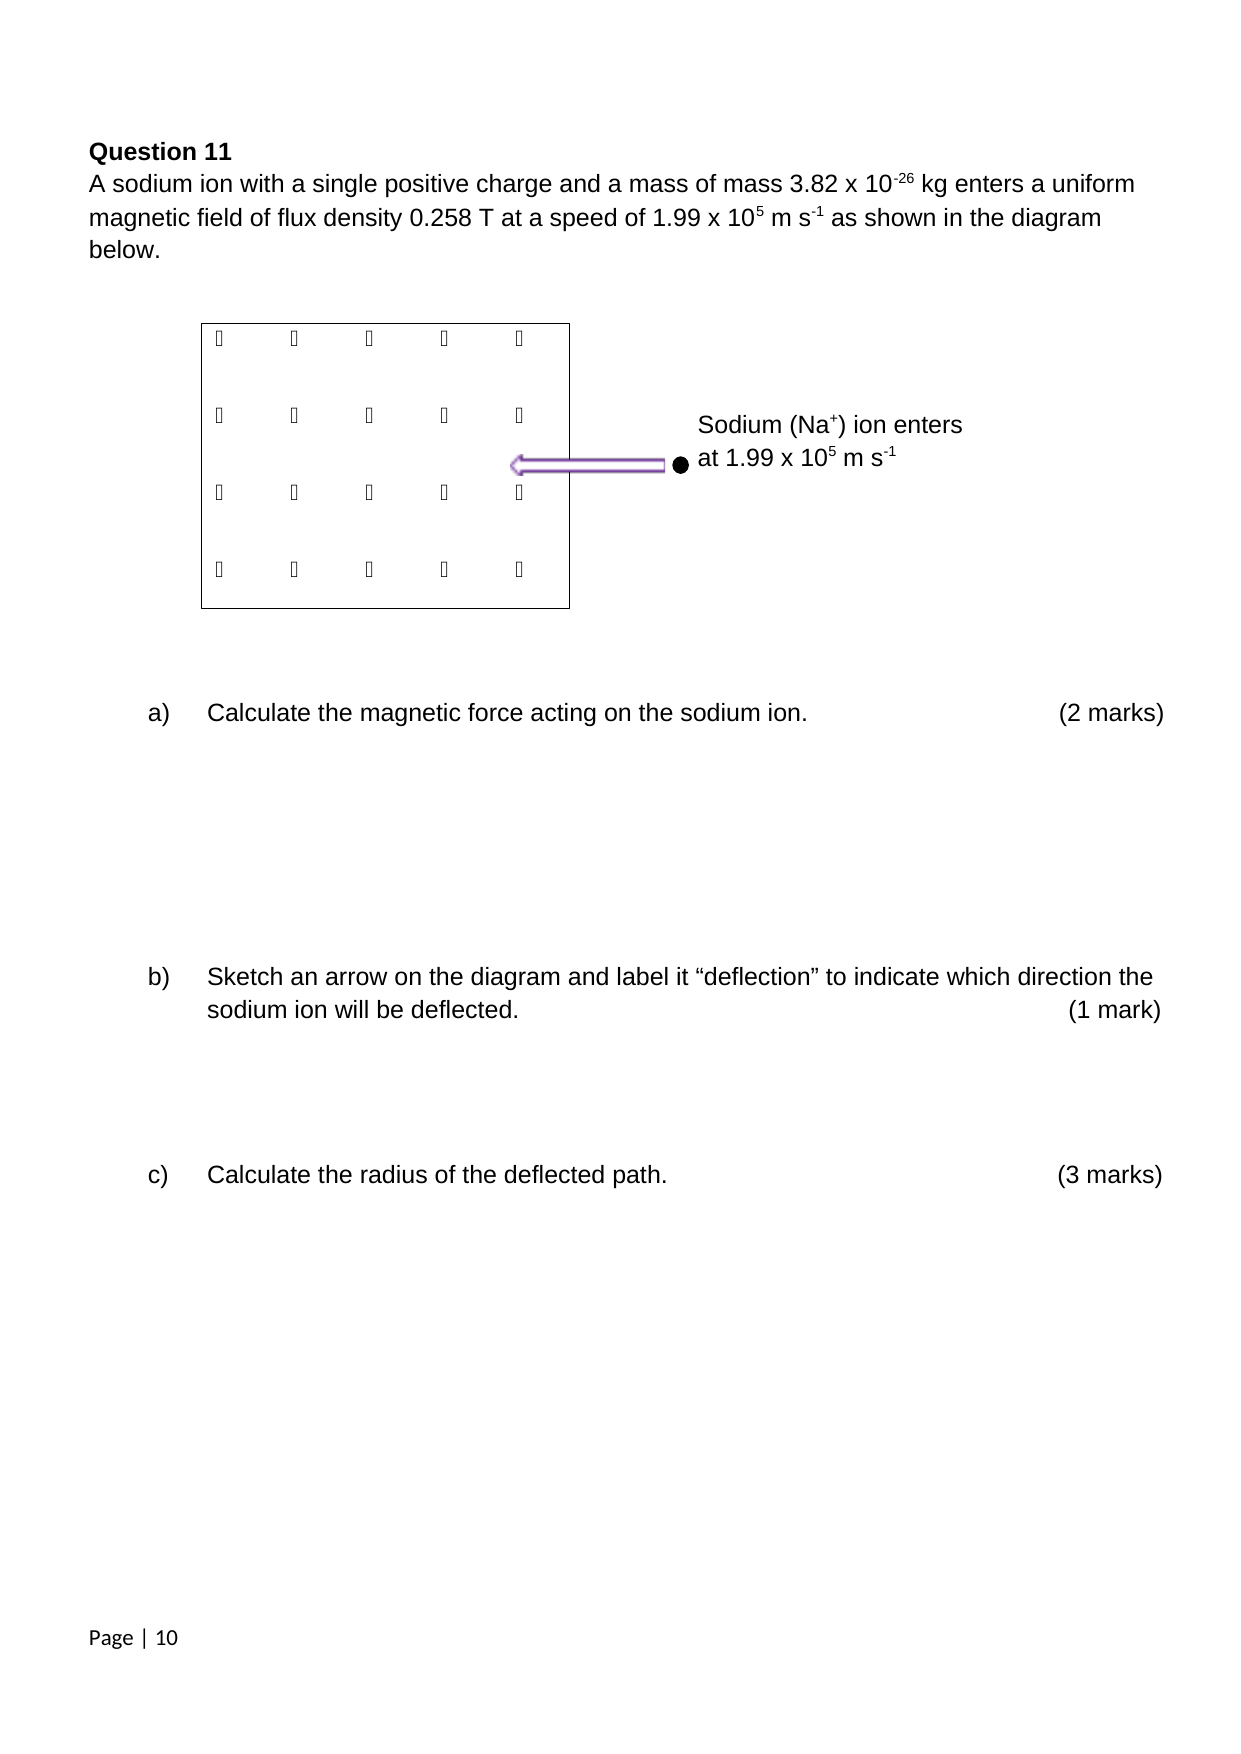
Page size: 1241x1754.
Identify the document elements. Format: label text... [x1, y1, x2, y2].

list Calculate the magnetic force acting on the sodium ion. (2 marks) [148, 698, 1167, 727]
list Calculate the radius of the deflected path. (3 marks) [148, 1160, 1167, 1189]
list Sketch an arrow on the diagram and label it “deflection” to indicate which direction the sodium ion will be deflected. (1 mark) [148, 962, 1167, 1024]
text A sodium ion with a single positive charge and a mass of mass 3.82 x 10-26 kg enters a uniform magnetic field of flux density 0.258 T at a speed of 1.99 x 105 m s-1 as shown in the diagram below. [89, 169, 1167, 264]
text Question 11 [89, 136, 1167, 165]
